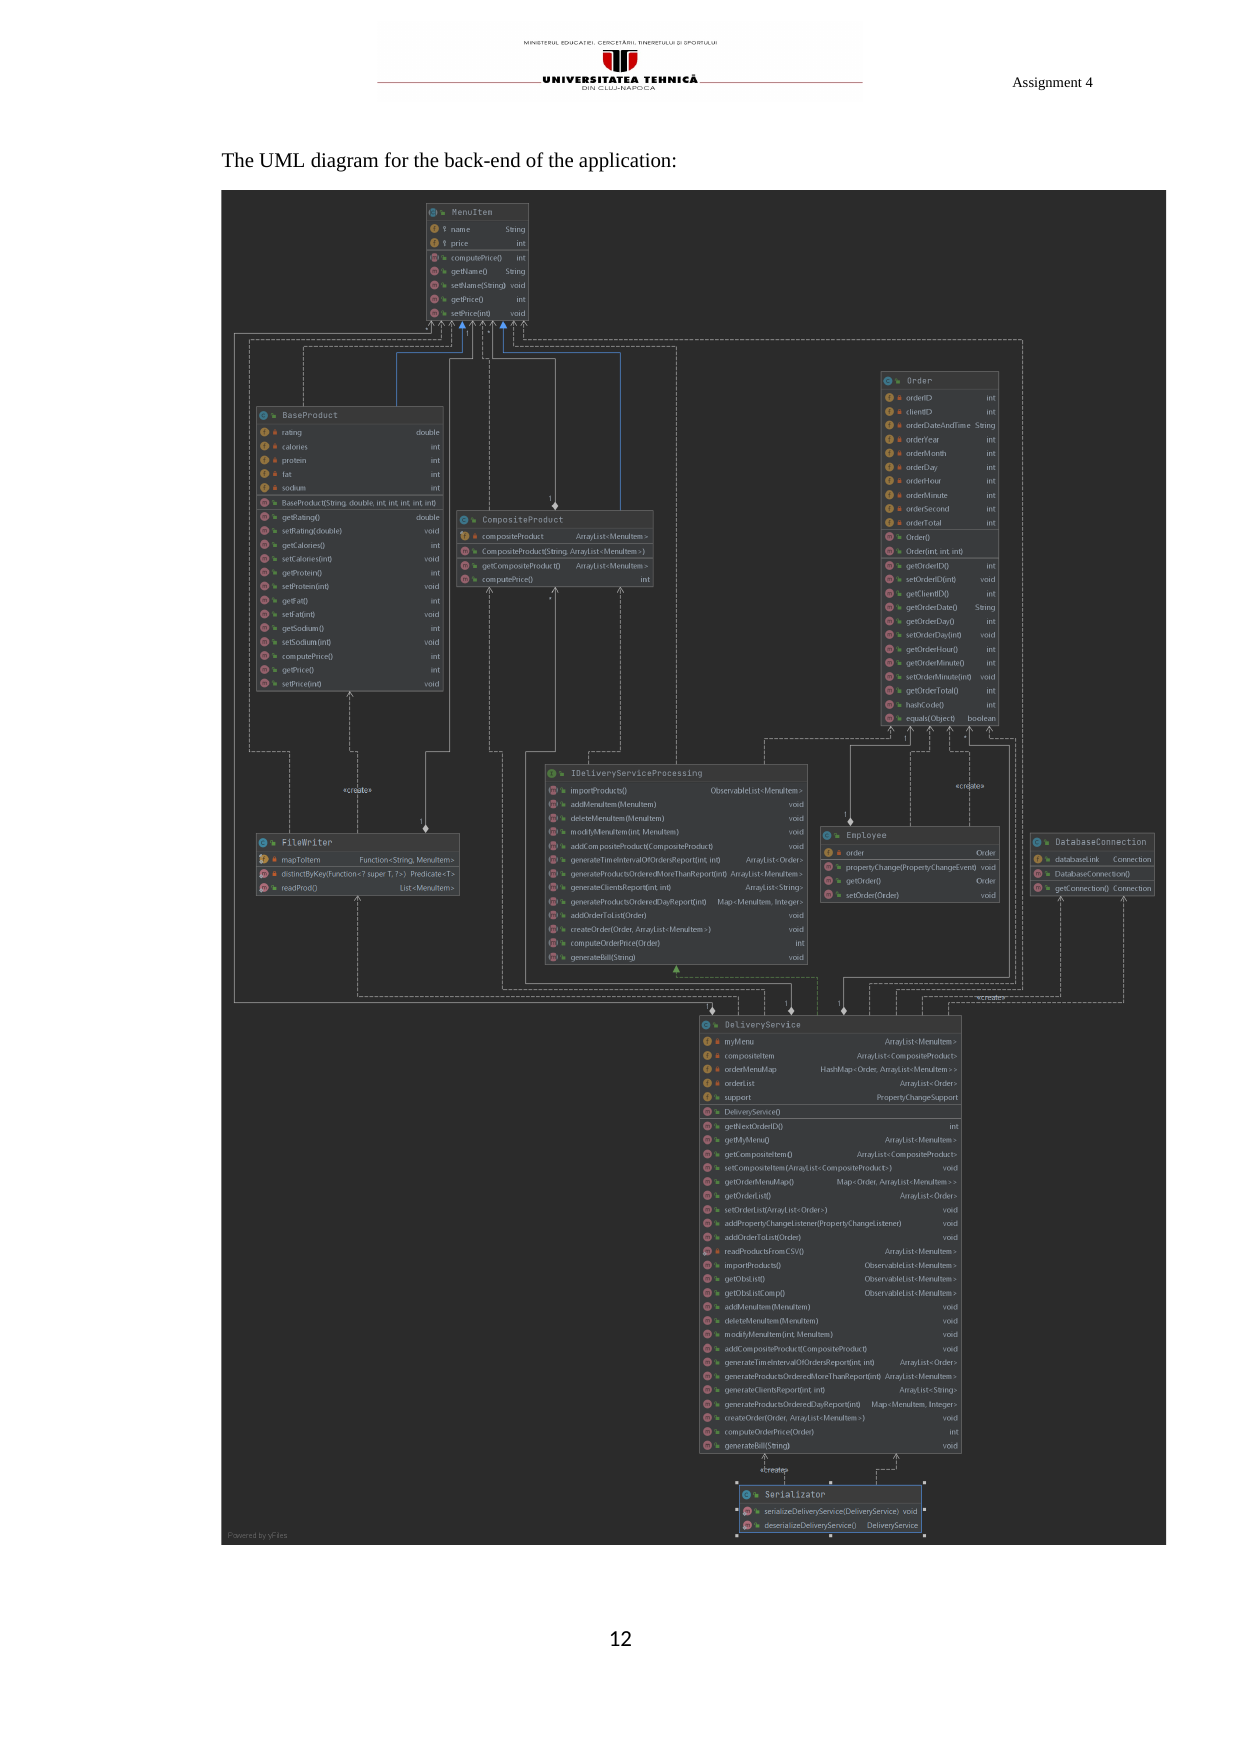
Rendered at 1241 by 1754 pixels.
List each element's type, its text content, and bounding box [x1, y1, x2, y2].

text The UML diagram for the back-end of the application: [192, 148, 1093, 172]
picture [377, 21, 863, 102]
picture [221, 190, 1167, 1545]
